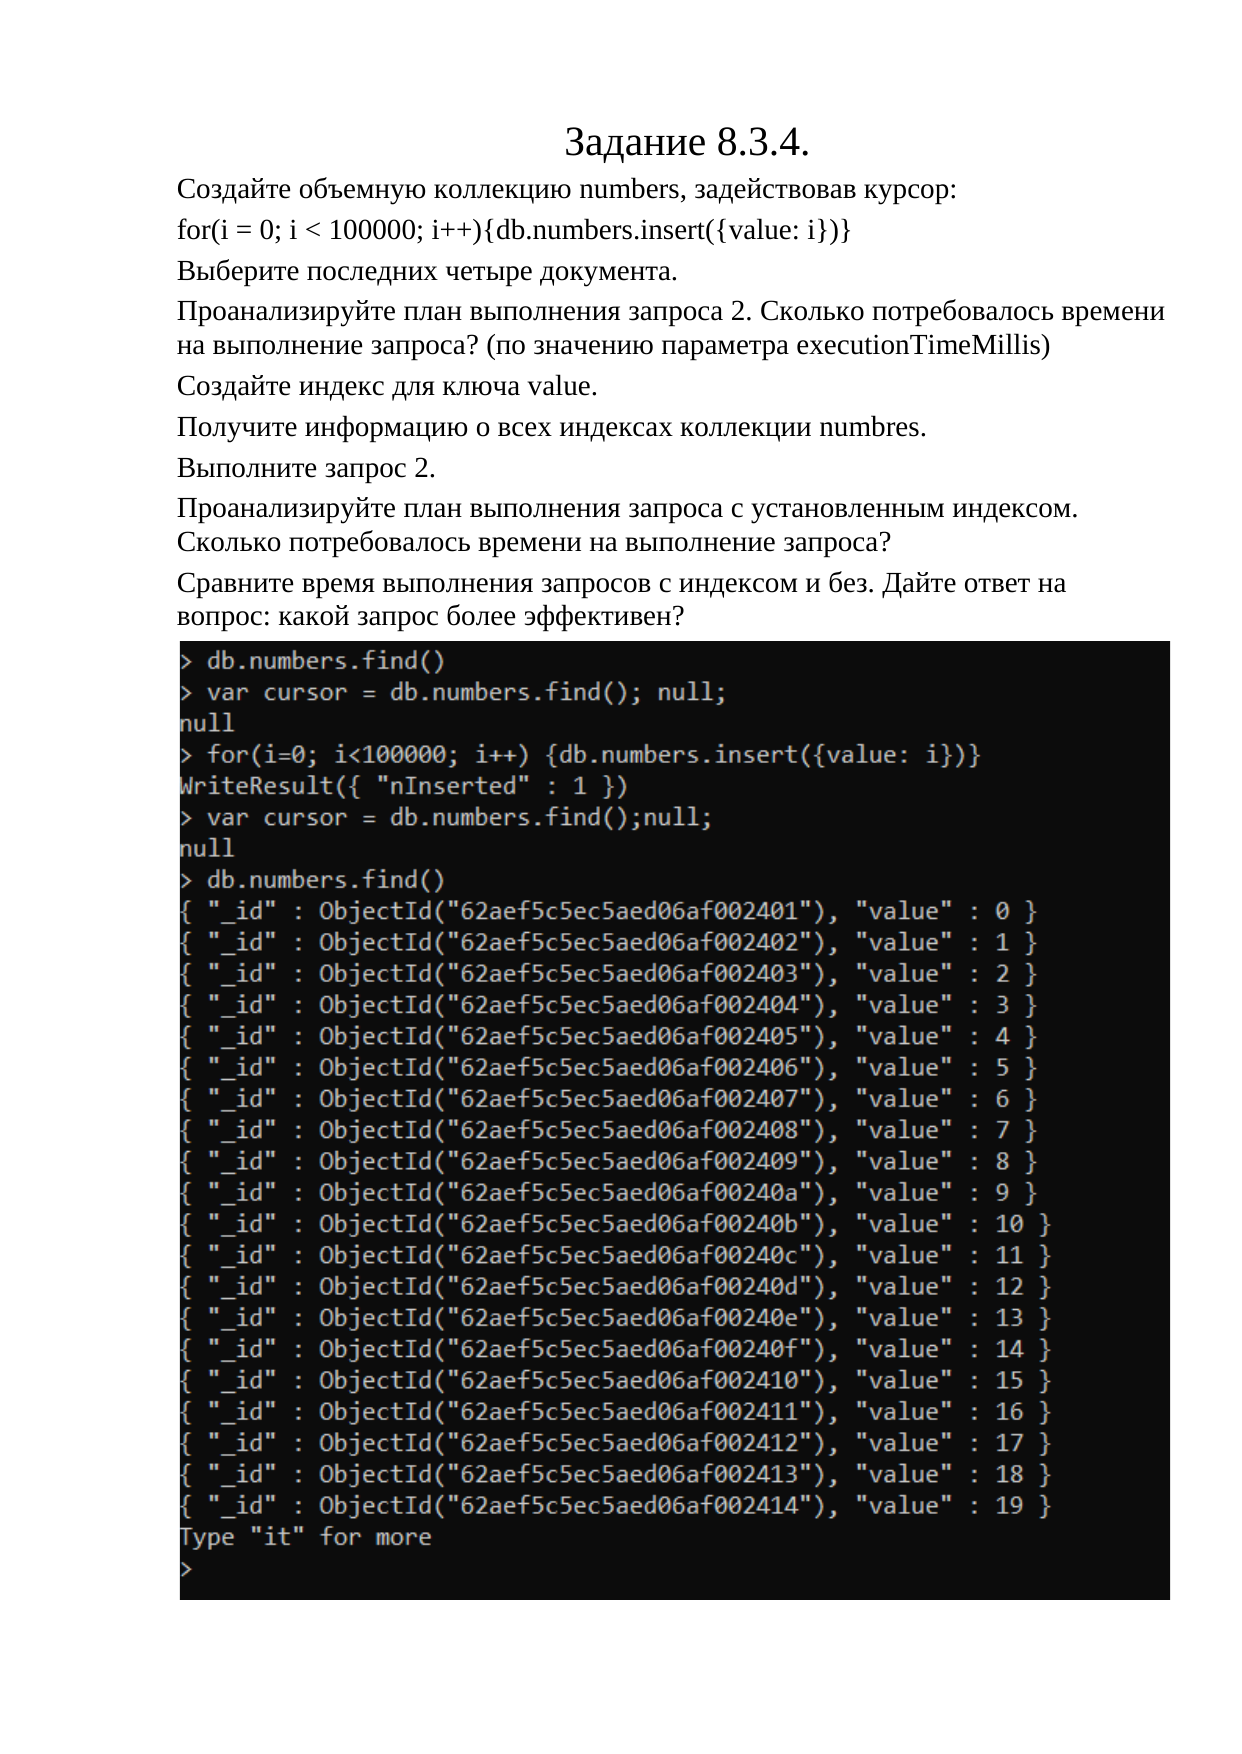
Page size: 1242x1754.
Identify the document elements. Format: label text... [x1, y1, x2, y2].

text Проанализируйте план выполнения запроса 2. Сколько потребовалось времени на выполнение запроса? (по значению параметра executionTimeMillis) [177, 293, 1183, 360]
text Получите информацию о всех индексах коллекции numbres. Выполните запрос 2. [177, 409, 974, 483]
text Задание 8.3.4. [177, 116, 1198, 164]
text Создайте объемную коллекцию numbers, задействовав курсор: for(i = 0; i < 100000; i++){db.numbers.insert({value: i})} Выберите последних четыре документа. [177, 172, 974, 286]
text Сравните время выполнения запросов с индексом и без. Дайте ответ на вопрос: какой запрос более эффективен? [177, 565, 1141, 632]
picture [179, 641, 1171, 1600]
text Создайте индекс для ключа value. [177, 368, 1198, 402]
text Проанализируйте план выполнения запроса с установленным индексом. Сколько потребовалось времени на выполнение запроса? [177, 490, 1152, 557]
